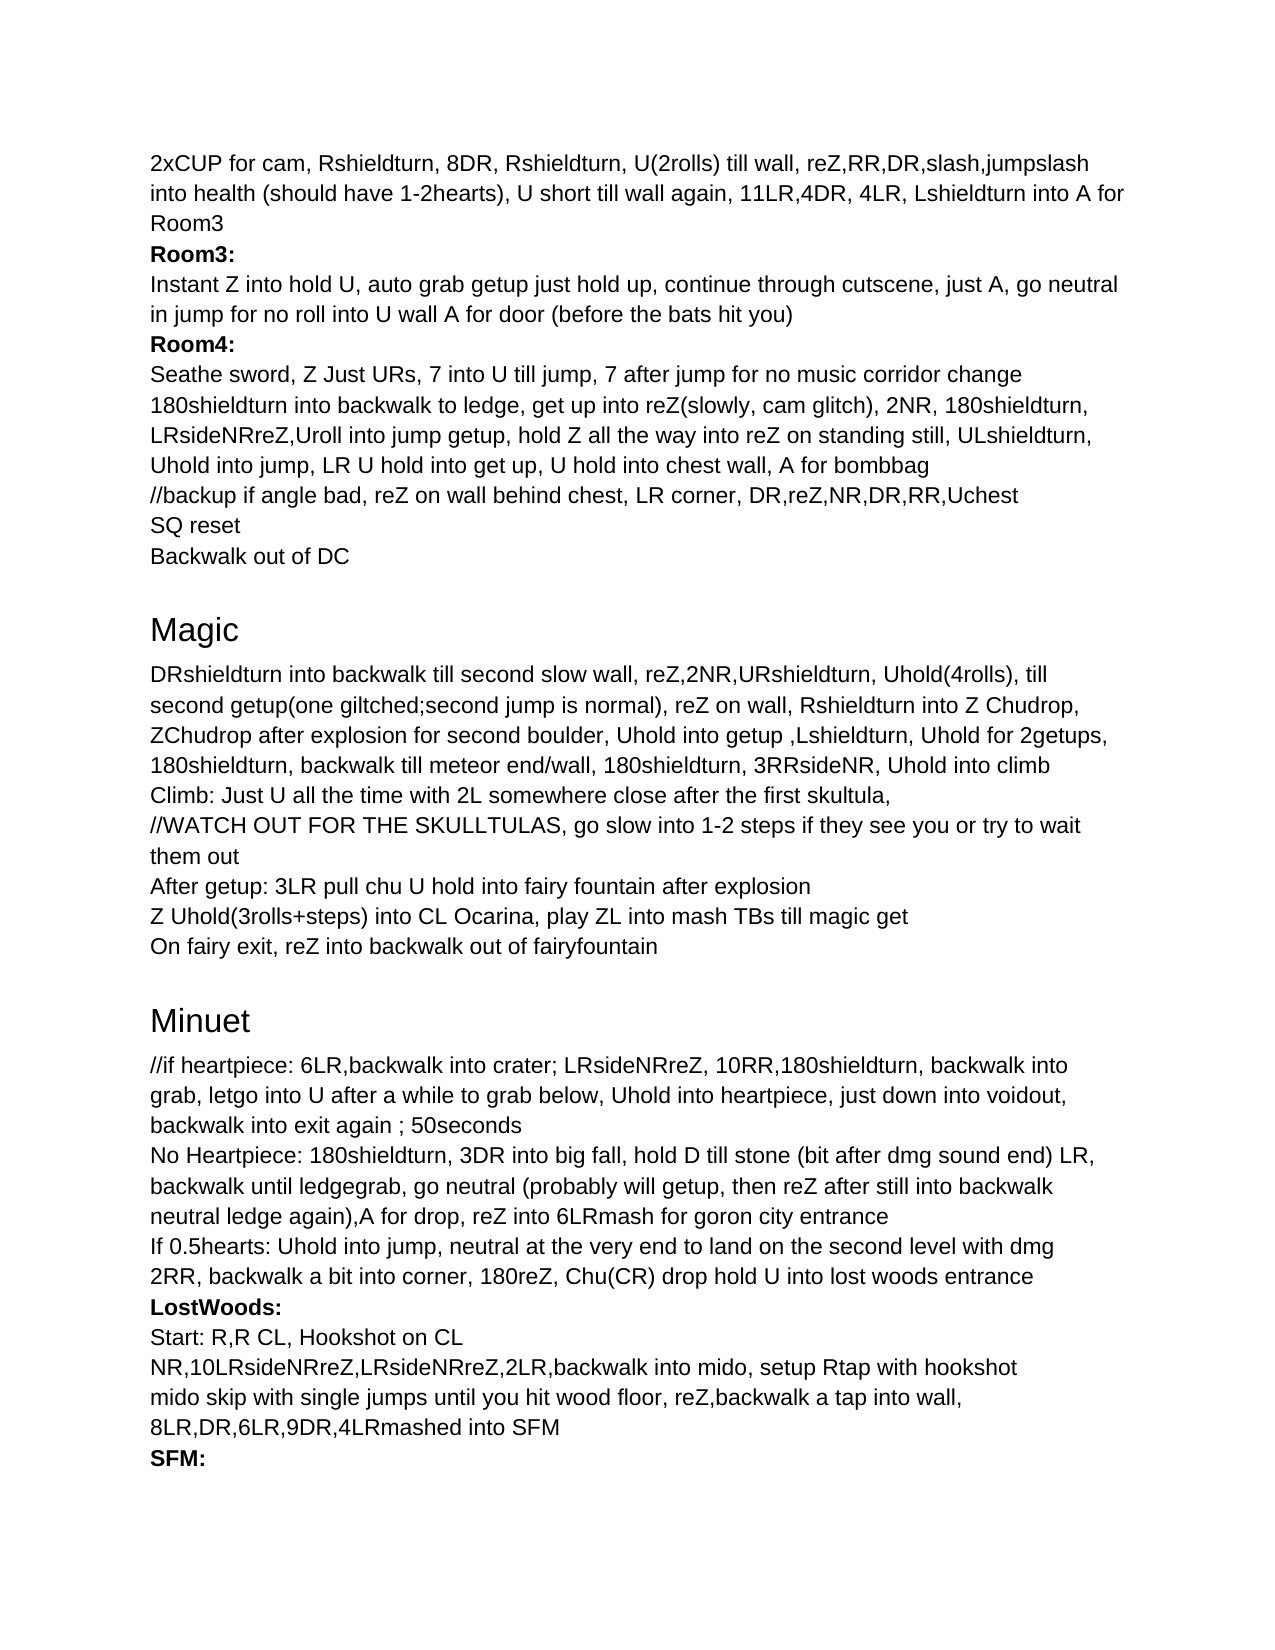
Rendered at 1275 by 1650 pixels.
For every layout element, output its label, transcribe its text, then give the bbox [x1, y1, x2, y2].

subtitle Magic [150, 610, 1125, 649]
text 2RR, backwalk a bit into corner, 180reZ, Chu(CR) drop hold U into lost woods entrance [150, 1263, 1125, 1290]
text Climb: Just U all the time with 2L somewhere close after the first skultula, [150, 782, 1125, 808]
text Instant Z into hold U, auto grab getup just hold up, continue through cutscene, just A, go neutral in jump for no roll into U wall A for door (before the bats hit you) [150, 271, 1125, 327]
subtitle Minuet [150, 1001, 1125, 1039]
text Z Uhold(3rolls+steps) into CL Ocarina, play ZL into mash TBs till magic get [150, 903, 1125, 929]
text 180shieldturn, backwalk till meteor end/wall, 180shieldturn, 3RRsideNR, Uhold into climb [150, 752, 1125, 778]
text On fairy exit, reZ into backwalk out of fairyfountain [150, 933, 1125, 959]
text //if heartpiece: 6LR,backwalk into crater; LRsideNRreZ, 10RR,180shieldturn, backwalk into grab, letgo into U after a while to grab below, Uhold into heartpiece, just down into voidout, backwalk into exit again ; 50seconds [150, 1052, 1125, 1139]
text 8LR,DR,6LR,9DR,4LRmashed into SFM [150, 1414, 1125, 1441]
text mido skip with single jumps until you hit wood floor, reZ,backwalk a tap into wall, [150, 1384, 1125, 1411]
text 180shieldturn into backwalk to ledge, get up into reZ(slowly, cam glitch), 2NR, 180shieldturn, LRsideNRreZ,Uroll into jump getup, hold Z all the way into reZ on standing still, ULshieldturn, Uhold into jump, LR U hold into get up, U hold into chest wall, A for bombbag [150, 392, 1125, 478]
text If 0.5hearts: Uhold into jump, neutral at the very end to land on the second level with dmg [150, 1233, 1125, 1259]
text SQ reset [150, 512, 1125, 539]
text Seathe sword, Z Just URs, 7 into U till jump, 7 after jump for no music corridor change [150, 361, 1125, 388]
text 2xCUP for cam, Rshieldturn, 8DR, Rshieldturn, U(2rolls) till wall, reZ,RR,DR,slash,jumpslash into health (should have 1-2hearts), U short till wall again, 11LR,4DR, 4LR, Lshieldturn into A for Room3 [150, 150, 1125, 237]
text Room3: [150, 241, 1125, 267]
text DRshieldturn into backwalk till second slow wall, reZ,2NR,URshieldturn, Uhold(4rolls), till second getup(one giltched;second jump is normal), reZ on wall, Rshieldturn into Z Chudrop, ZChudrop after explosion for second boulder, Uhold into getup ,Lshieldturn, Uhold for 2getups, [150, 661, 1125, 748]
text No Heartpiece: 180shieldturn, 3DR into big fall, hold D till stone (bit after dmg sound end) LR, backwalk until ledgegrab, go neutral (probably will getup, then reZ after still into backwalk neutral ledge again),A for drop, reZ into 6LRmash for goron city entrance [150, 1142, 1125, 1229]
text Start: R,R CL, Hookshot on CL [150, 1324, 1125, 1350]
text //WATCH OUT FOR THE SKULLTULAS, go slow into 1-2 steps if they see you or try to wait them out [150, 812, 1125, 869]
text NR,10LRsideNRreZ,LRsideNRreZ,2LR,backwalk into mido, setup Rtap with hookshot [150, 1354, 1125, 1380]
text Room4: [150, 331, 1125, 358]
text //backup if angle bad, reZ on wall behind chest, LR corner, DR,reZ,NR,DR,RR,Uchest [150, 482, 1125, 509]
text SFM: [150, 1444, 1125, 1471]
text After getup: 3LR pull chu U hold into fairy fountain after explosion [150, 873, 1125, 899]
text Backwalk out of DC [150, 543, 1125, 569]
text LostWoods: [150, 1293, 1125, 1320]
